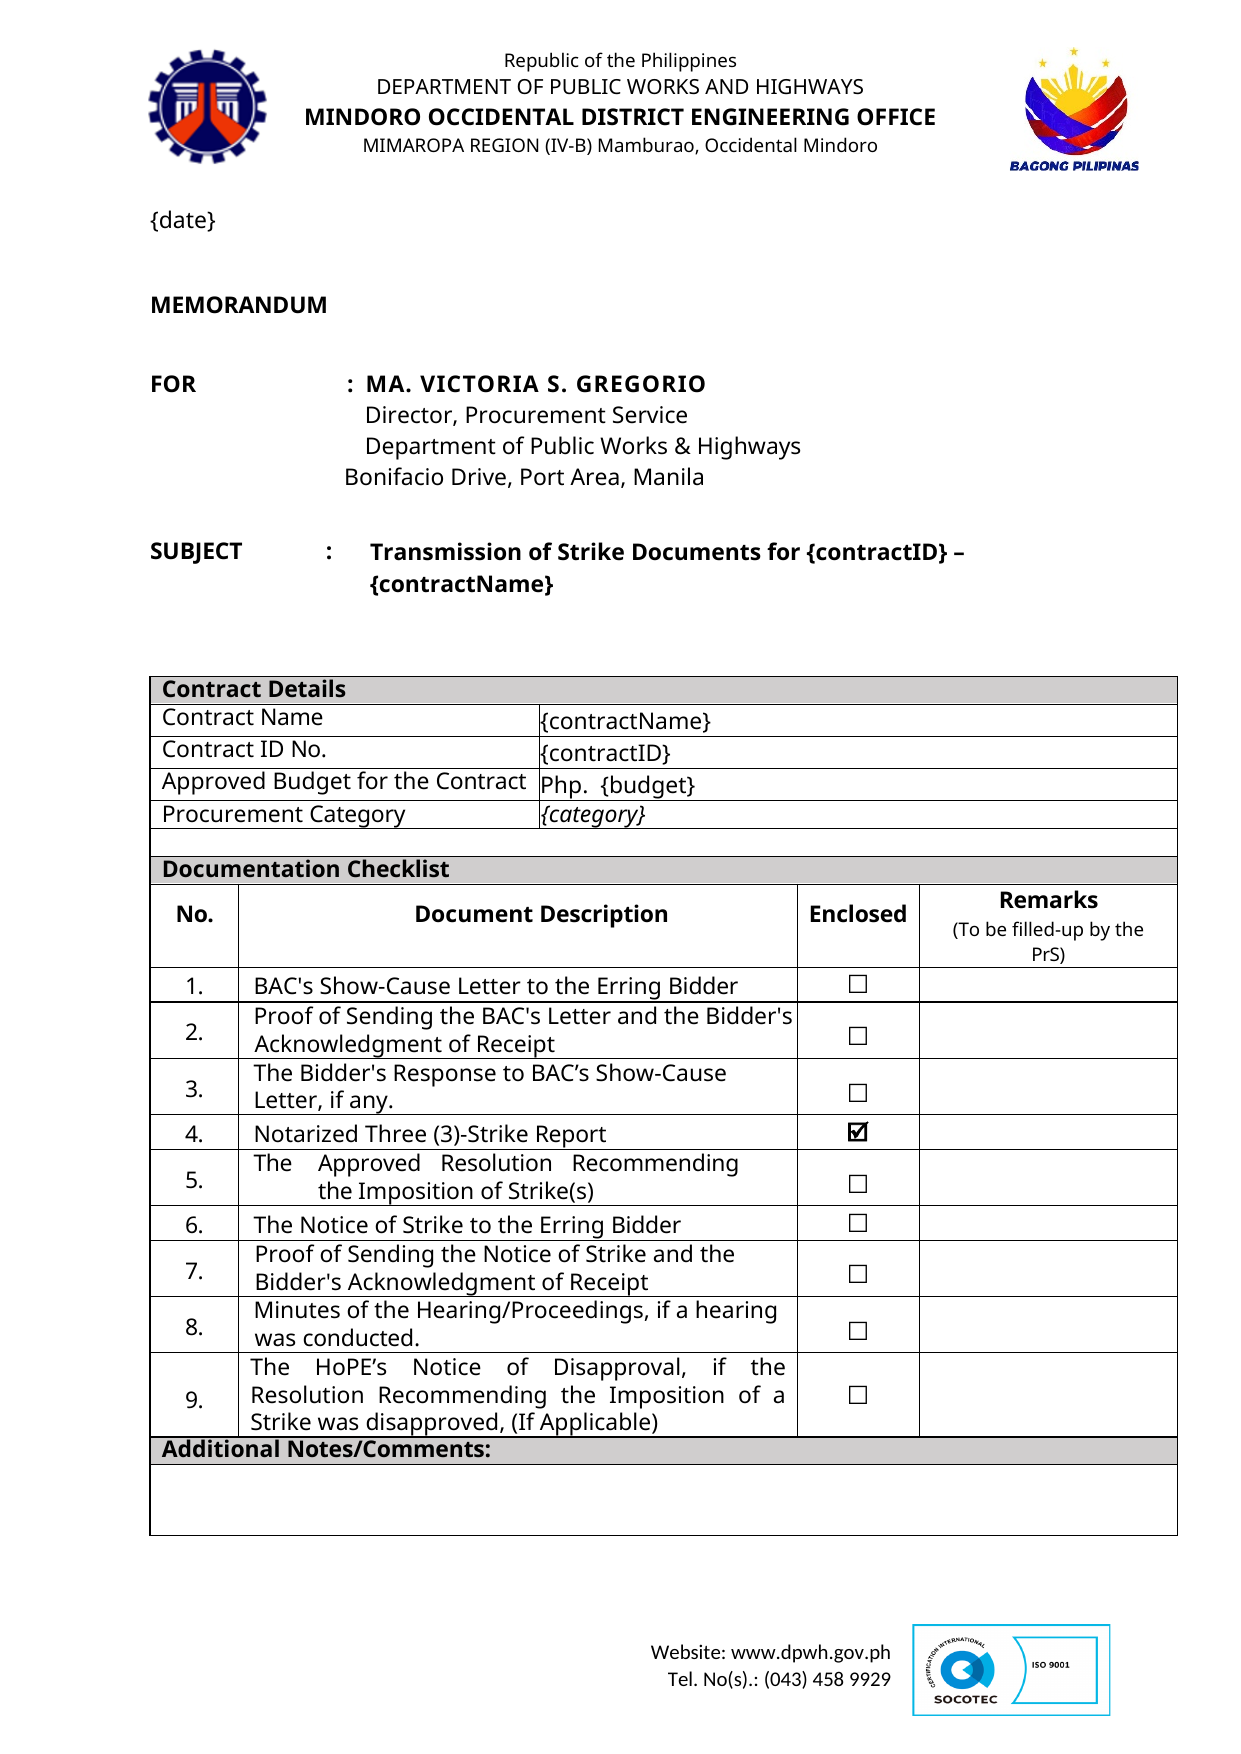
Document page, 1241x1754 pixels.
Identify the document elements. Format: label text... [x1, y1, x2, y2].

table_cell [151, 829, 1177, 856]
table_cell 6. [151, 1206, 238, 1240]
picture [147, 48, 268, 165]
table_cell No. [151, 885, 238, 967]
table_cell {category} [540, 801, 1177, 828]
table_cell Contract Name [151, 705, 539, 736]
table_cell Procurement Category [151, 801, 539, 828]
table_cell {contractID} [540, 737, 1177, 768]
table_cell 7. [151, 1241, 238, 1296]
text MINDORO OCCIDENTAL DISTRICT ENGINEERING OFFICE [150, 101, 1090, 132]
table_cell Documentation Checklist [151, 857, 1177, 883]
table_cell 8. [151, 1297, 238, 1352]
table_cell 4. [151, 1115, 238, 1149]
table_cell Document Description [239, 885, 797, 967]
table_cell [920, 1297, 1177, 1352]
subtitle MEMORANDUM [150, 289, 1090, 321]
table_cell BAC's Show-Cause Letter to the Erring Bidder [239, 968, 797, 1001]
text {date} [150, 204, 1090, 236]
table_cell [920, 1003, 1177, 1058]
table_cell Minutes of the Hearing/Proceedings, if a hearing was conducted. [239, 1297, 797, 1352]
table_cell The HoPE’s Notice of Disapproval, if the Resolution Recommending the Imposition of a Strike was disapproved, (If Applicable) [239, 1353, 797, 1436]
table_cell [920, 1206, 1177, 1240]
table_cell [920, 968, 1177, 1001]
table_cell 2. [151, 1003, 238, 1058]
table_cell Additional Notes/Comments: [151, 1438, 1177, 1464]
text Bonifacio Drive, Port Area, Manila [150, 461, 1090, 492]
text Department of Public Works & Highways [150, 430, 1090, 461]
table_cell 1. [151, 968, 238, 1001]
table_cell [920, 1353, 1177, 1436]
table_cell The Notice of Strike to the Erring Bidder [239, 1206, 797, 1240]
table_cell Approved Budget for the Contract [151, 769, 539, 800]
table_cell Enclosed [798, 885, 919, 967]
text Director, Procurement Service [150, 399, 1090, 430]
table_cell [920, 1150, 1177, 1205]
table_cell 9. [151, 1353, 238, 1436]
picture [1009, 47, 1139, 171]
table_cell 5. [151, 1150, 238, 1205]
picture [915, 1627, 1111, 1714]
table_cell {contractName} [540, 705, 1177, 736]
table_cell [920, 1115, 1177, 1149]
table_header Contract Details [151, 677, 1177, 703]
table_cell 3. [151, 1059, 238, 1114]
table_cell Proof of Sending the Notice of Strike and the Bidder's Acknowledgment of Receipt [239, 1241, 797, 1296]
table_cell Notarized Three (3)-Strike Report [239, 1115, 797, 1149]
text MIMAROPA REGION (IV-B) Mamburao, Occidental Mindoro [150, 132, 1090, 158]
table_cell [920, 1241, 1177, 1296]
text DEPARTMENT OF PUBLIC WORKS AND HIGHWAYS [150, 72, 1090, 101]
table_cell Remarks (To be filled-up by the PrS) [920, 885, 1177, 967]
table_cell Php. {budget} [540, 769, 1177, 800]
table_cell Contract ID No. [151, 737, 539, 768]
table_cell The Approved Resolution Recommending the Imposition of Strike(s) [239, 1150, 797, 1205]
table_cell [151, 1465, 1177, 1535]
table_cell [920, 1059, 1177, 1114]
text Republic of the Philippines [150, 47, 1090, 72]
text FOR : MA. VICTORIA S. GREGORIO [150, 367, 1090, 399]
table_cell Proof of Sending the BAC's Letter and the Bidder's Acknowledgment of Receipt [239, 1003, 797, 1058]
table_cell The Bidder's Response to BAC’s Show-Cause Letter, if any. [239, 1059, 797, 1114]
text SUBJECT : [150, 536, 354, 565]
